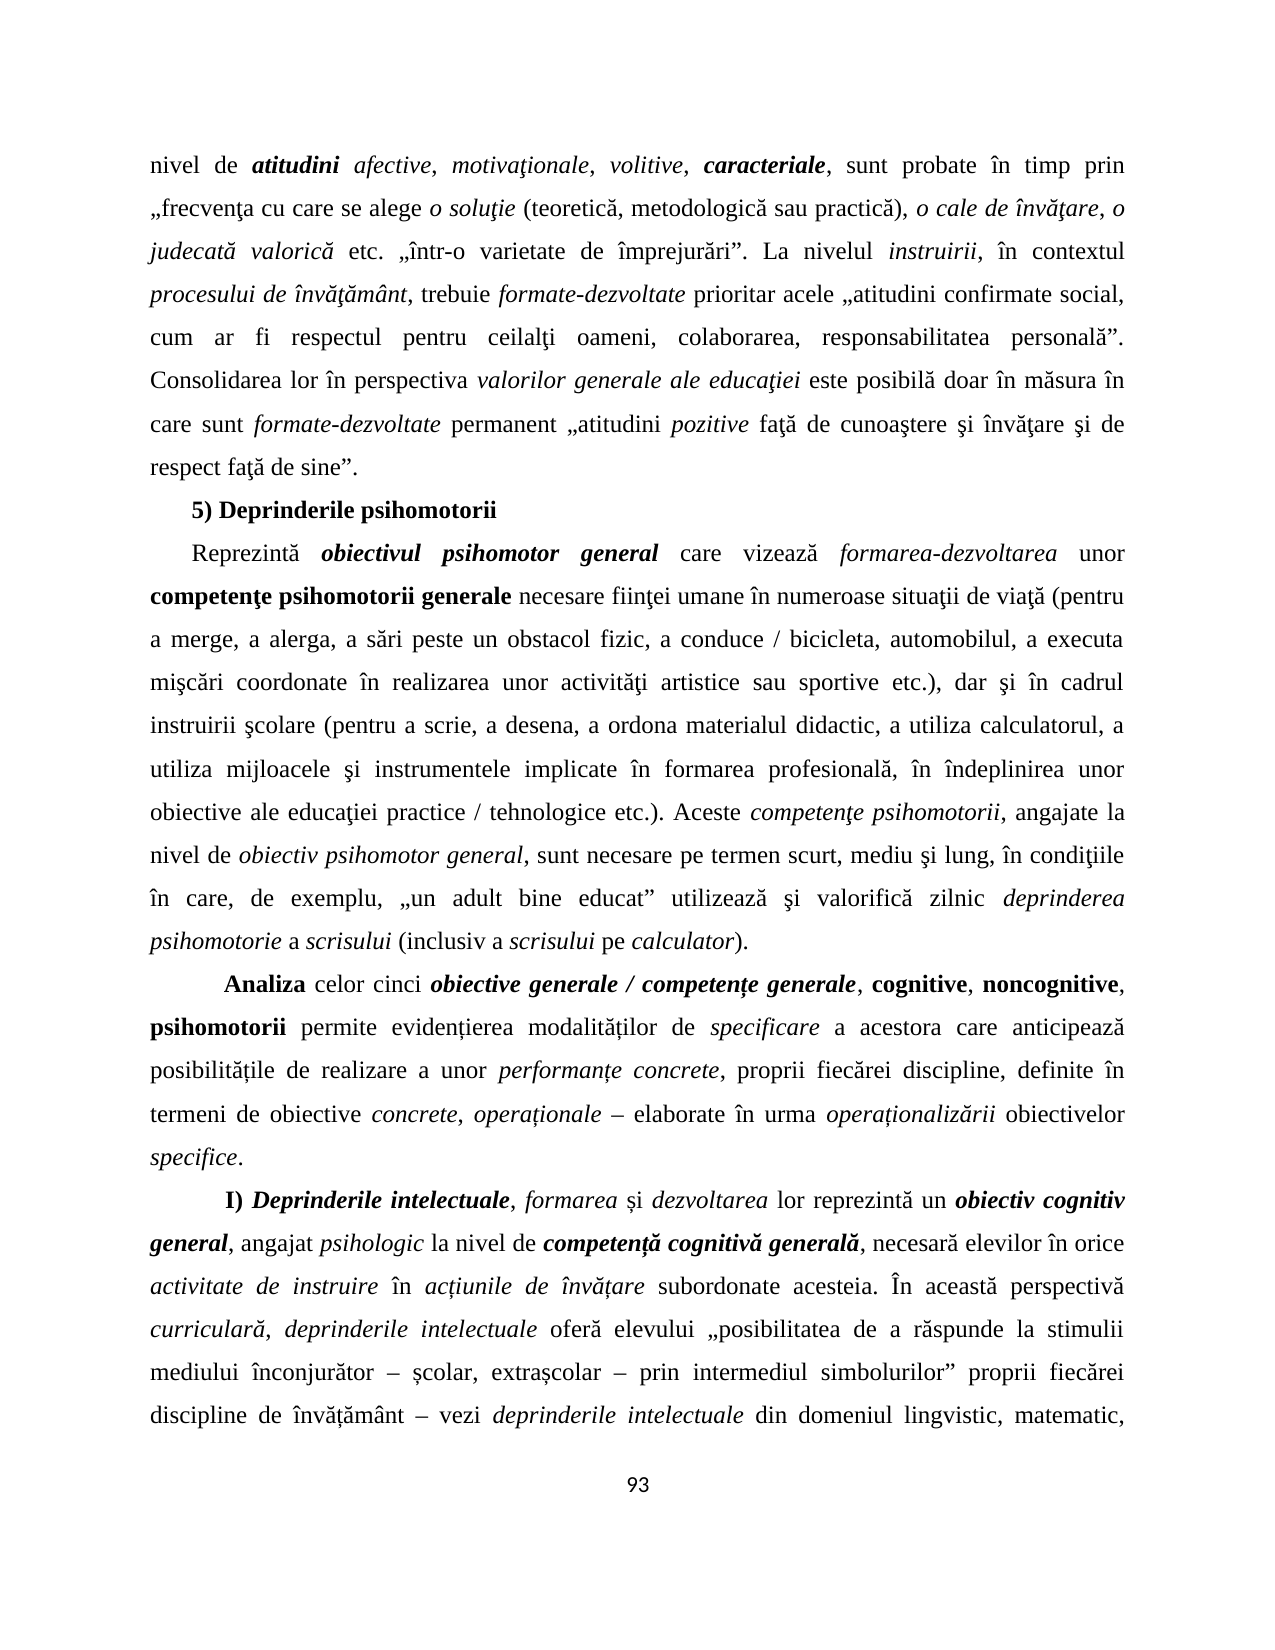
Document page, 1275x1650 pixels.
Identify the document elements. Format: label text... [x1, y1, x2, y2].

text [150, 150, 1125, 481]
text Analiza celor cinci obiective generale / competențe generale, cognitive, noncognitive, psihomotorii permite evidențierea modalităților de specificare a acestora care anticipează posibilitățile de realizare a unor performanțe concrete, proprii fiecărei discipline, definite în termeni de obiective concrete, operaționale – elaborate în urma operaționalizării obiectivelor specifice. [150, 969, 1125, 1171]
text Reprezintă obiectivul psihomotor general care vizează formarea-dezvoltarea unor competenţe psihomotorii generale necesare fiinţei umane în numeroase situaţii de viaţă (pentru a merge, a alerga, a sări peste un obstacol fizic, a conduce / bicicleta, automobilul, a executa mişcări coordonate în realizarea unor activităţi artistice sau sportive etc.), dar şi în cadrul instruirii şcolare (pentru a scrie, a desena, a ordona materialul didactic, a utiliza calculatorul, a utiliza mijloacele şi instrumentele implicate în formarea profesională, în îndeplinirea unor obiective ale educaţiei practice / tehnologice etc.). Aceste competenţe psihomotorii, angajate la nivel de obiectiv psihomotor general, sunt necesare pe termen scurt, mediu şi lung, în condiţiile în care, de exemplu, „un adult bine educat” utilizează şi valorifică zilnic deprinderea psihomotorie a scrisului (inclusiv a scrisului pe calculator). [150, 538, 1125, 955]
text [150, 1185, 1125, 1429]
text 5) Deprinderile psihomotorii [150, 495, 1125, 524]
